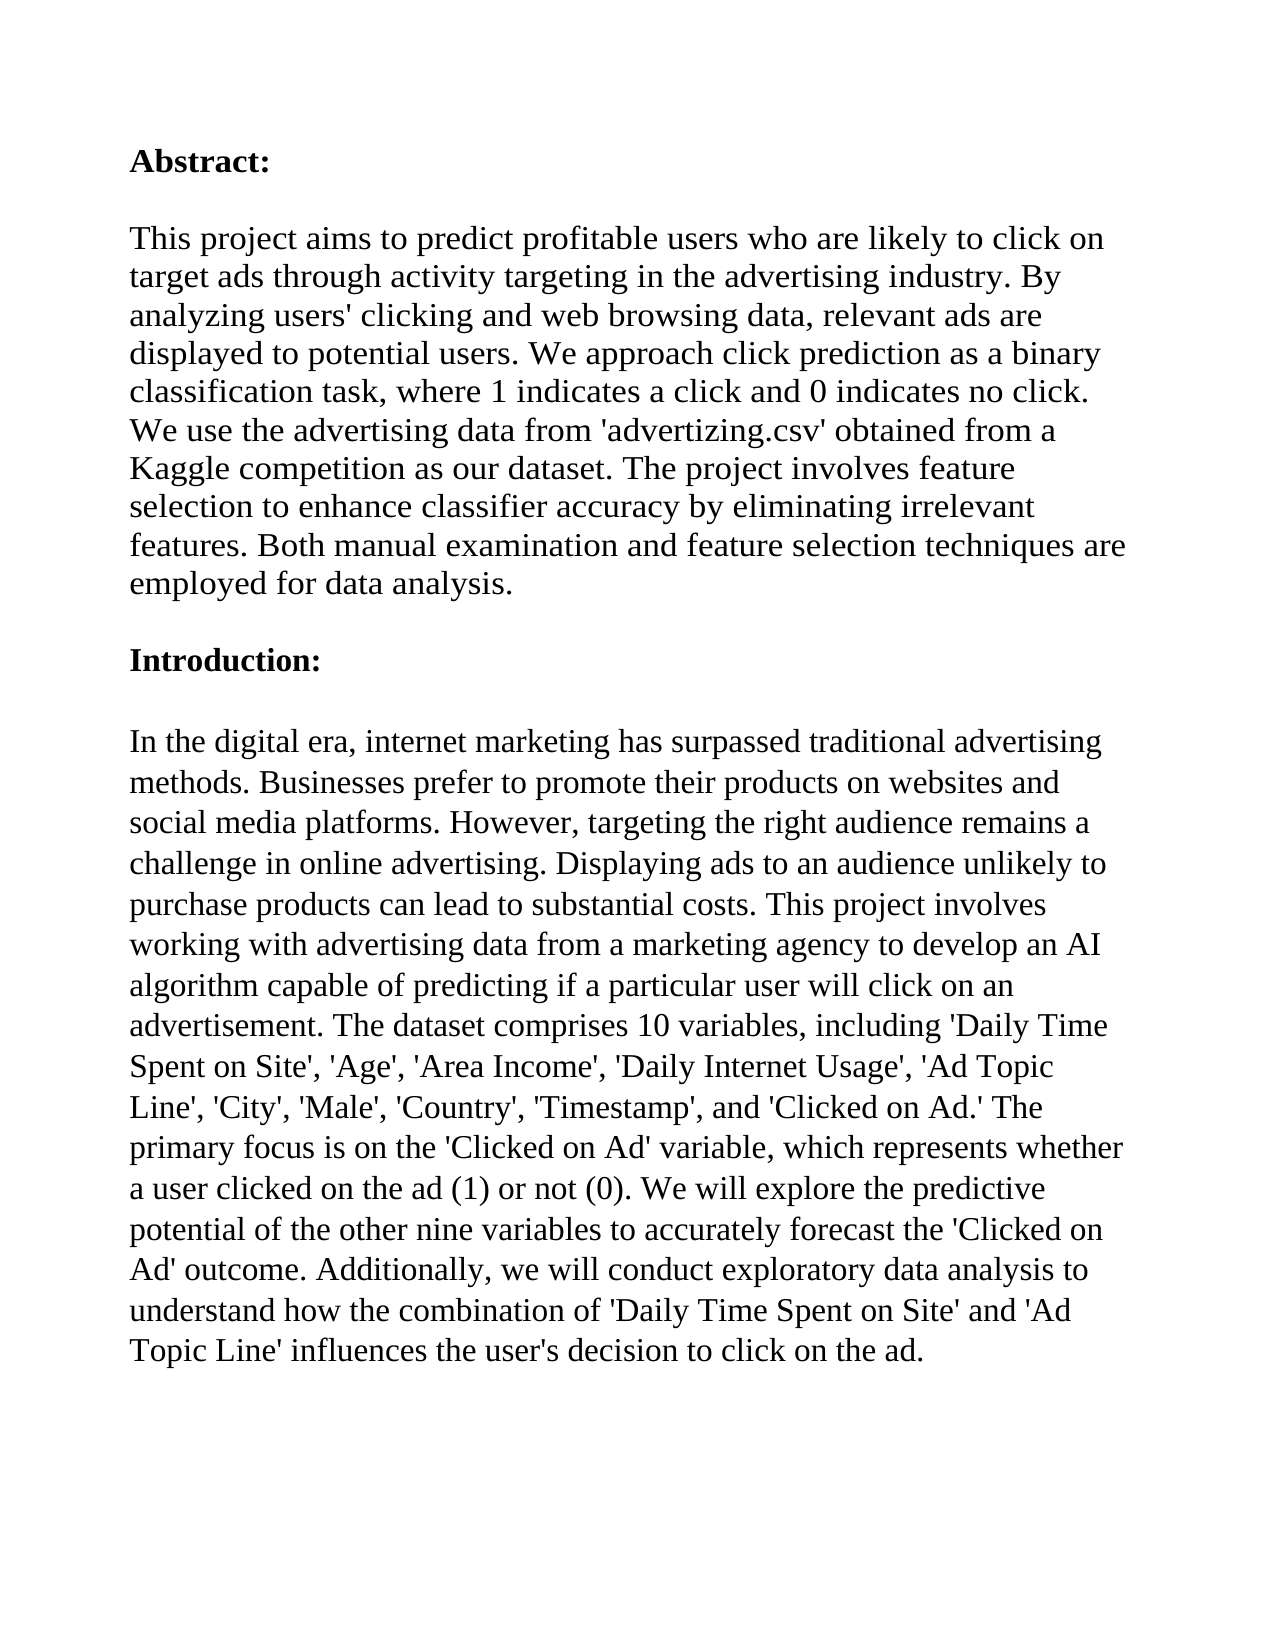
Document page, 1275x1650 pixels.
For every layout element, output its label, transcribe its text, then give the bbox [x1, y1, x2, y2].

text Introduction: [129, 640, 1135, 678]
text In the digital era, internet marketing has surpassed traditional advertising methods. Businesses prefer to promote their products on websites and social media platforms. However, targeting the right audience remains a challenge in online advertising. Displaying ads to an audience unlikely to purchase products can lead to substantial costs. This project involves working with advertising data from a marketing agency to develop an AI algorithm capable of predicting if a particular user will click on an advertisement. The dataset comprises 10 variables, including 'Daily Time Spent on Site', 'Age', 'Area Income', 'Daily Internet Usage', 'Ad Topic Line', 'City', 'Male', 'Country', 'Timestamp', and 'Clicked on Ad.' The primary focus is on the 'Clicked on Ad' variable, which represents whether a user clicked on the ad (1) or not (0). We will explore the predictive potential of the other nine variables to accurately forecast the 'Clicked on Ad' outcome. Additionally, we will conduct exploratory data analysis to understand how the combination of 'Daily Time Spent on Site' and 'Ad Topic Line' influences the user's decision to click on the ad. [129, 721, 1135, 1369]
text Abstract: [129, 142, 1135, 180]
text This project aims to predict profitable users who are likely to click on target ads through activity targeting in the advertising industry. By analyzing users' clicking and web browsing data, relevant ads are displayed to potential users. We approach click prediction as a binary classification task, where 1 indicates a click and 0 indicates no click. We use the advertising data from 'advertizing.csv' obtained from a Kaggle competition as our dataset. The project involves feature selection to enhance classifier accuracy by eliminating irrelevant features. Both manual examination and feature selection techniques are employed for data analysis. [129, 218, 1135, 602]
